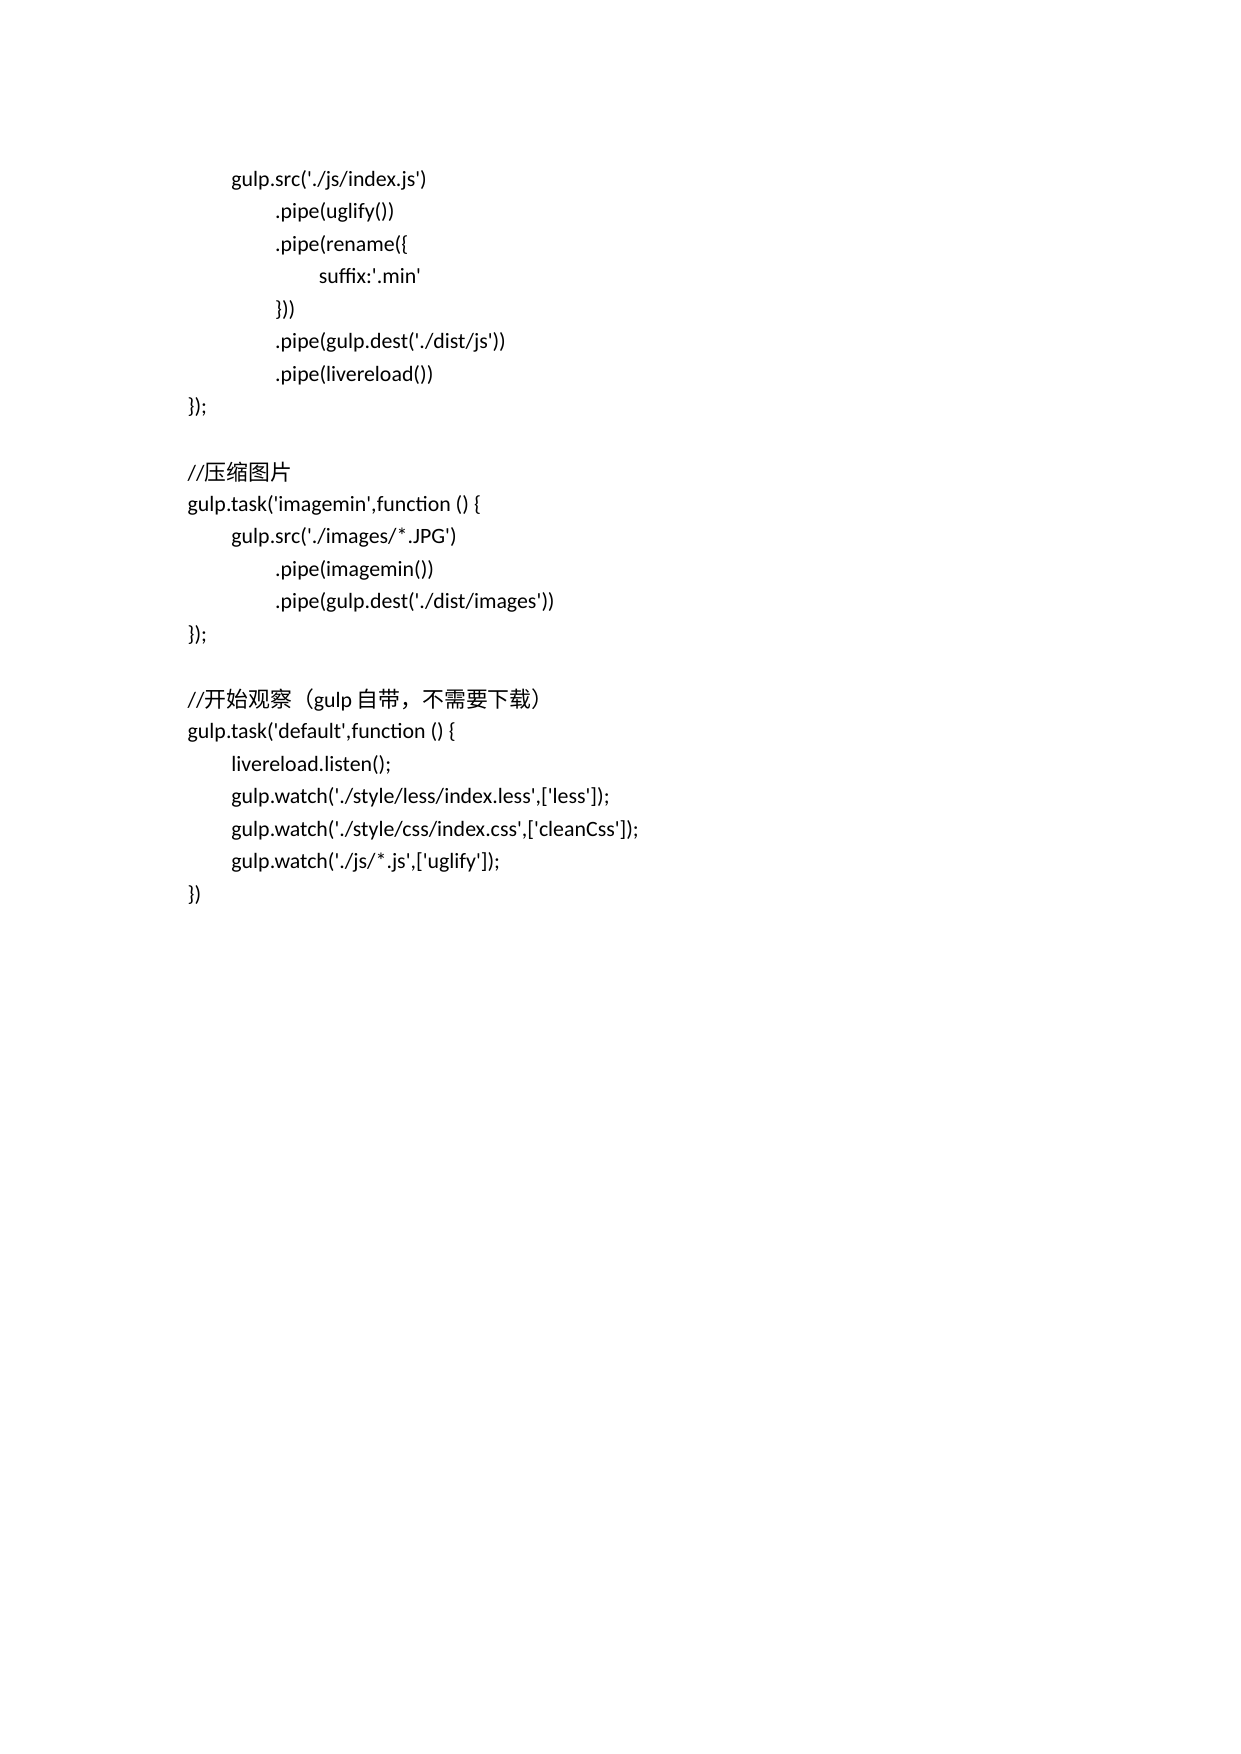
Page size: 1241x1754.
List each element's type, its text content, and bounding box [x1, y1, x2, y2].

list //压缩图片 [187, 454, 1053, 487]
list gulp.task('imagemin',function () { [187, 487, 1053, 519]
list gulp.watch('./style/css/index.css',['cleanCss']); [187, 812, 1053, 844]
list .pipe(gulp.dest('./dist/images')) [187, 584, 1053, 617]
list gulp.src('./js/index.js') [187, 162, 1053, 194]
list livereload.listen(); [187, 747, 1053, 779]
list }) [187, 877, 1053, 909]
list gulp.watch('./js/*.js',['uglify']); [187, 844, 1053, 877]
list gulp.watch('./style/less/index.less',['less']); [187, 779, 1053, 812]
list suffix:'.min' [187, 259, 1053, 292]
list gulp.src('./images/*.JPG') [187, 519, 1053, 552]
list //开始观察（gulp自带，不需要下载） [187, 682, 1053, 714]
list .pipe(uglify()) [187, 194, 1053, 227]
list .pipe(gulp.dest('./dist/js')) [187, 324, 1053, 357]
list }); [187, 617, 1053, 649]
list .pipe(rename({ [187, 227, 1053, 259]
list }); [187, 389, 1053, 422]
list gulp.task('default',function () { [187, 714, 1053, 747]
list .pipe(livereload()) [187, 357, 1053, 389]
list .pipe(imagemin()) [187, 552, 1053, 584]
list })) [187, 292, 1053, 324]
